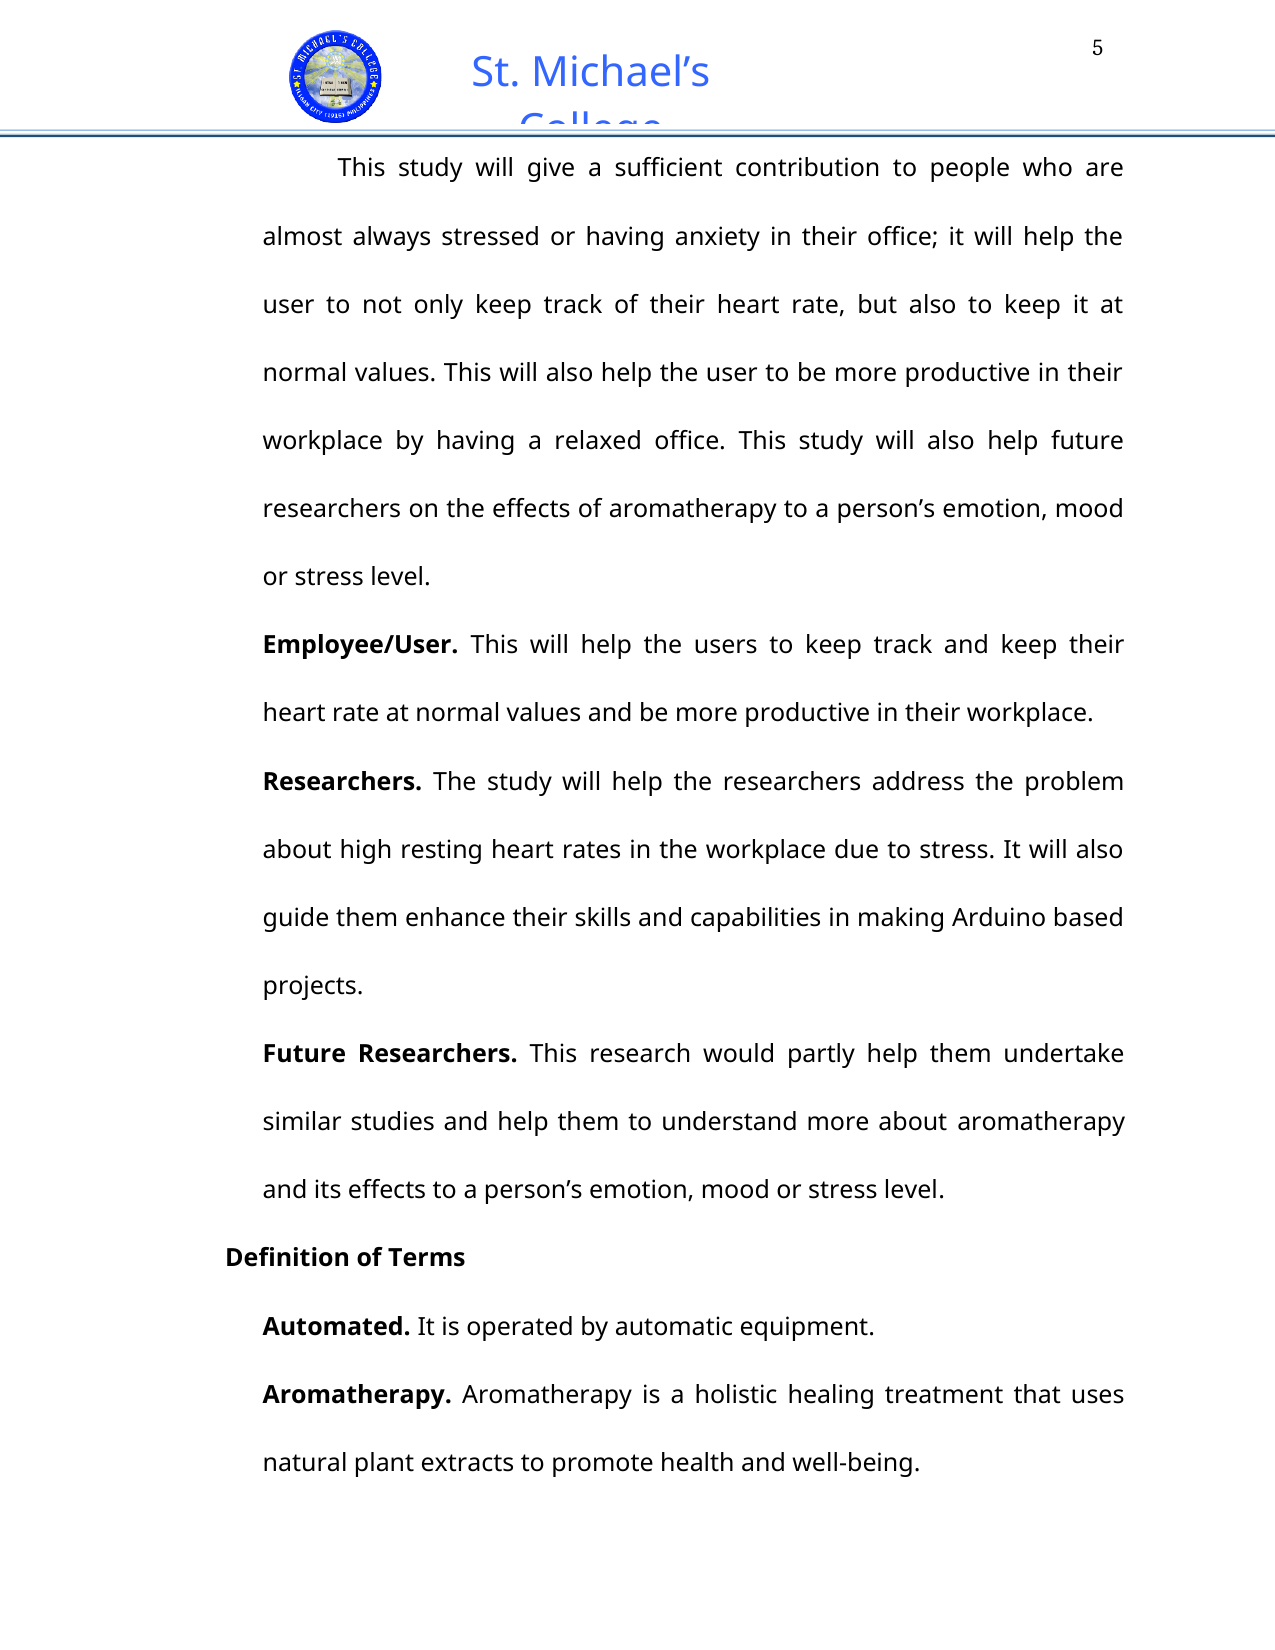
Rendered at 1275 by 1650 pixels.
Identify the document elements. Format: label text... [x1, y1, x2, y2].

text Employee/User. This will help the users to keep track and keep their heart rate at normal values and be more productive in their workplace. [262, 627, 1125, 729]
text This study will give a sufficient contribution to people who are almost always stressed or having anxiety in their office; it will help the user to not only keep track of their heart rate, but also to keep it at normal values. This will also help the user to be more productive in their workplace by having a relaxed office. This study will also help future researchers on the effects of aromatherapy to a person’s emotion, mood or stress level. [262, 150, 1125, 593]
picture [288, 30, 382, 123]
text Definition of Terms [225, 1240, 1125, 1274]
text Automated. It is operated by automatic equipment. [225, 1308, 1125, 1342]
text Future Researchers. This research would partly help them undertake similar studies and help them to understand more about aromatherapy and its effects to a person’s emotion, mood or stress level. [262, 1036, 1125, 1206]
text Aromatherapy. Aromatherapy is a holistic healing treatment that uses natural plant extracts to promote health and well-being. [262, 1376, 1125, 1478]
text Researchers. The study will help the researchers address the problem about high resting heart rates in the workplace due to stress. It will also guide them enhance their skills and capabilities in making Arduino based projects. [262, 763, 1125, 1002]
